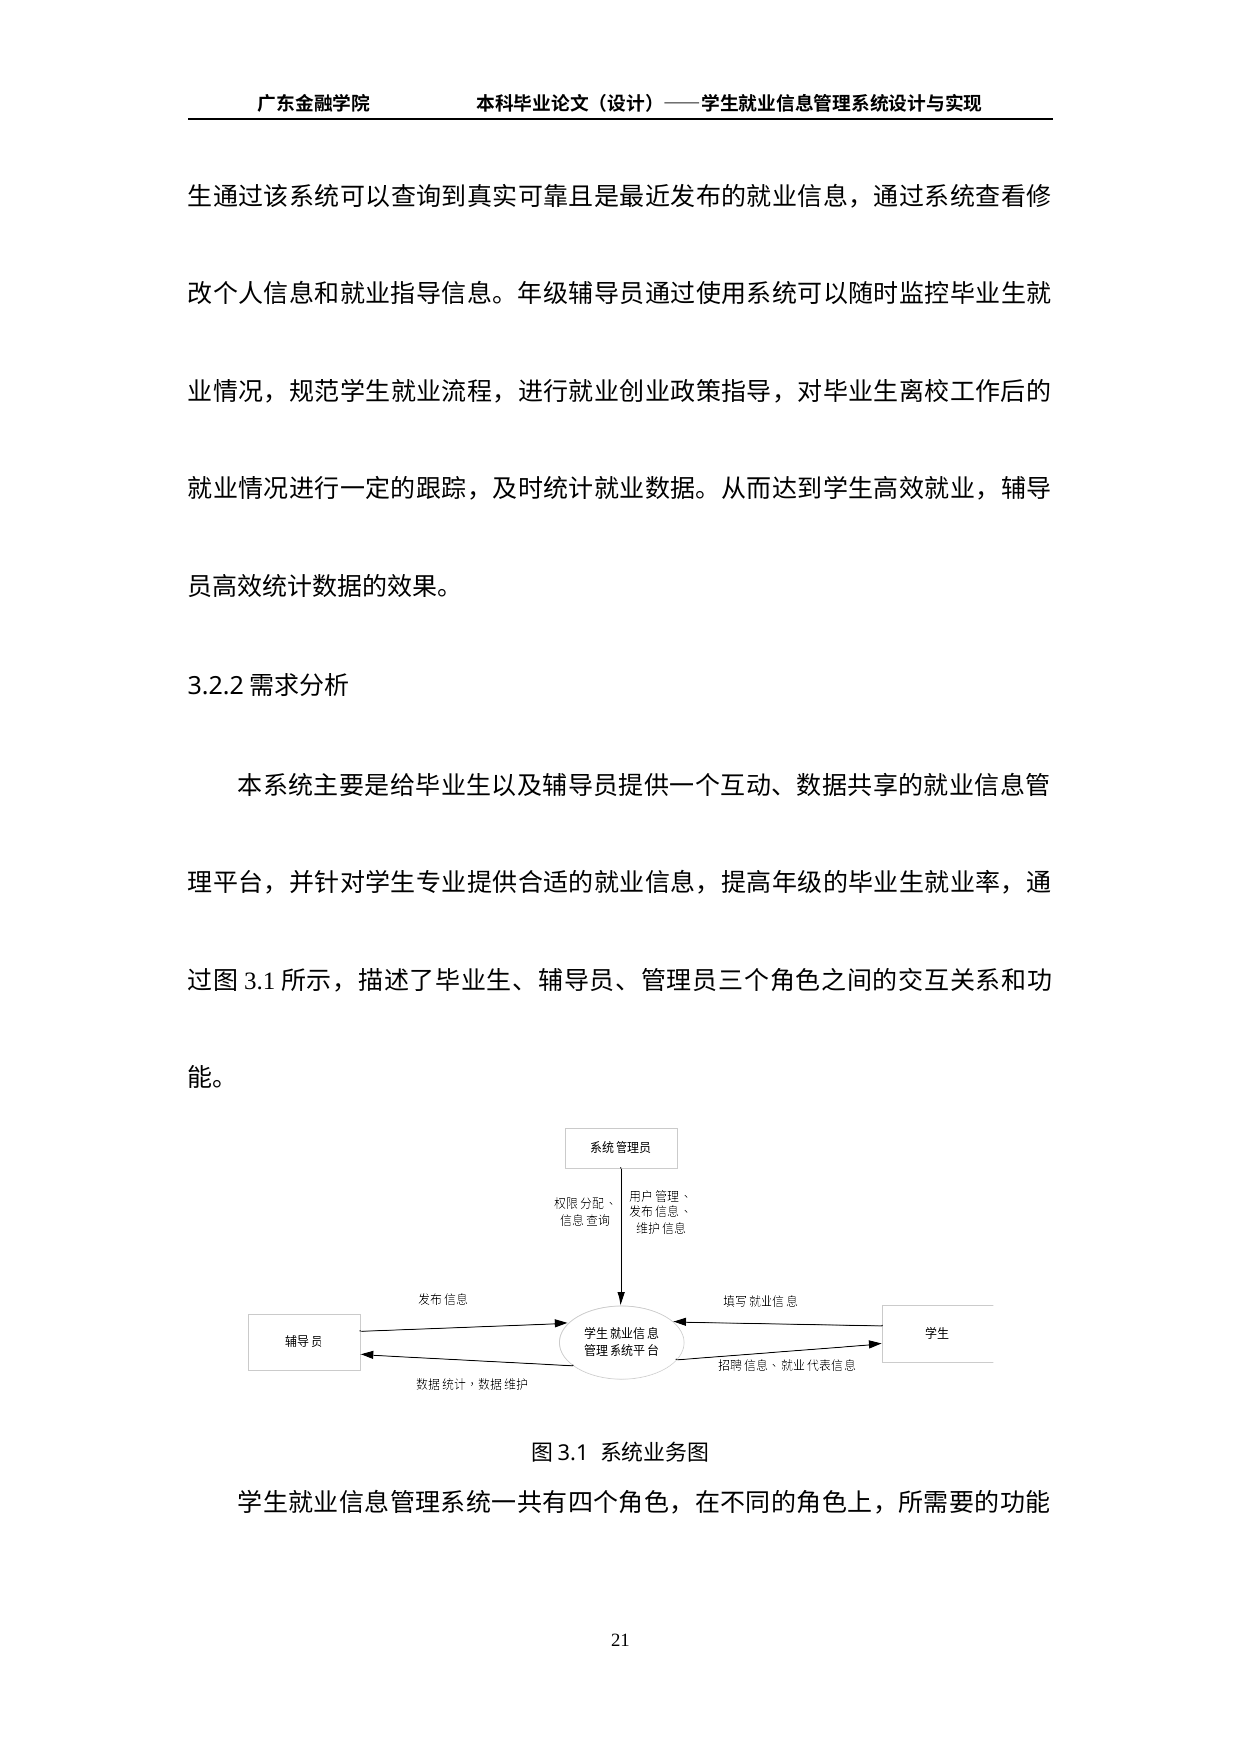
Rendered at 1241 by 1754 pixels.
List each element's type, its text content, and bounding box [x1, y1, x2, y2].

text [187, 1468, 1053, 1533]
text 3.2.2需求分析 [187, 651, 1053, 716]
text 本系统主要是给毕业生以及辅导员提供一个互动、数据共享的就业信息管理平台，并针对学生专业提供合适的就业信息，提高年级的毕业生就业率，通过图3.1所示，描述了毕业生、辅导员、管理员三个角色之间的交互关系和功能。 [187, 751, 1053, 1108]
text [187, 162, 1053, 617]
text 图3.1 系统业务图 [187, 1435, 1053, 1468]
